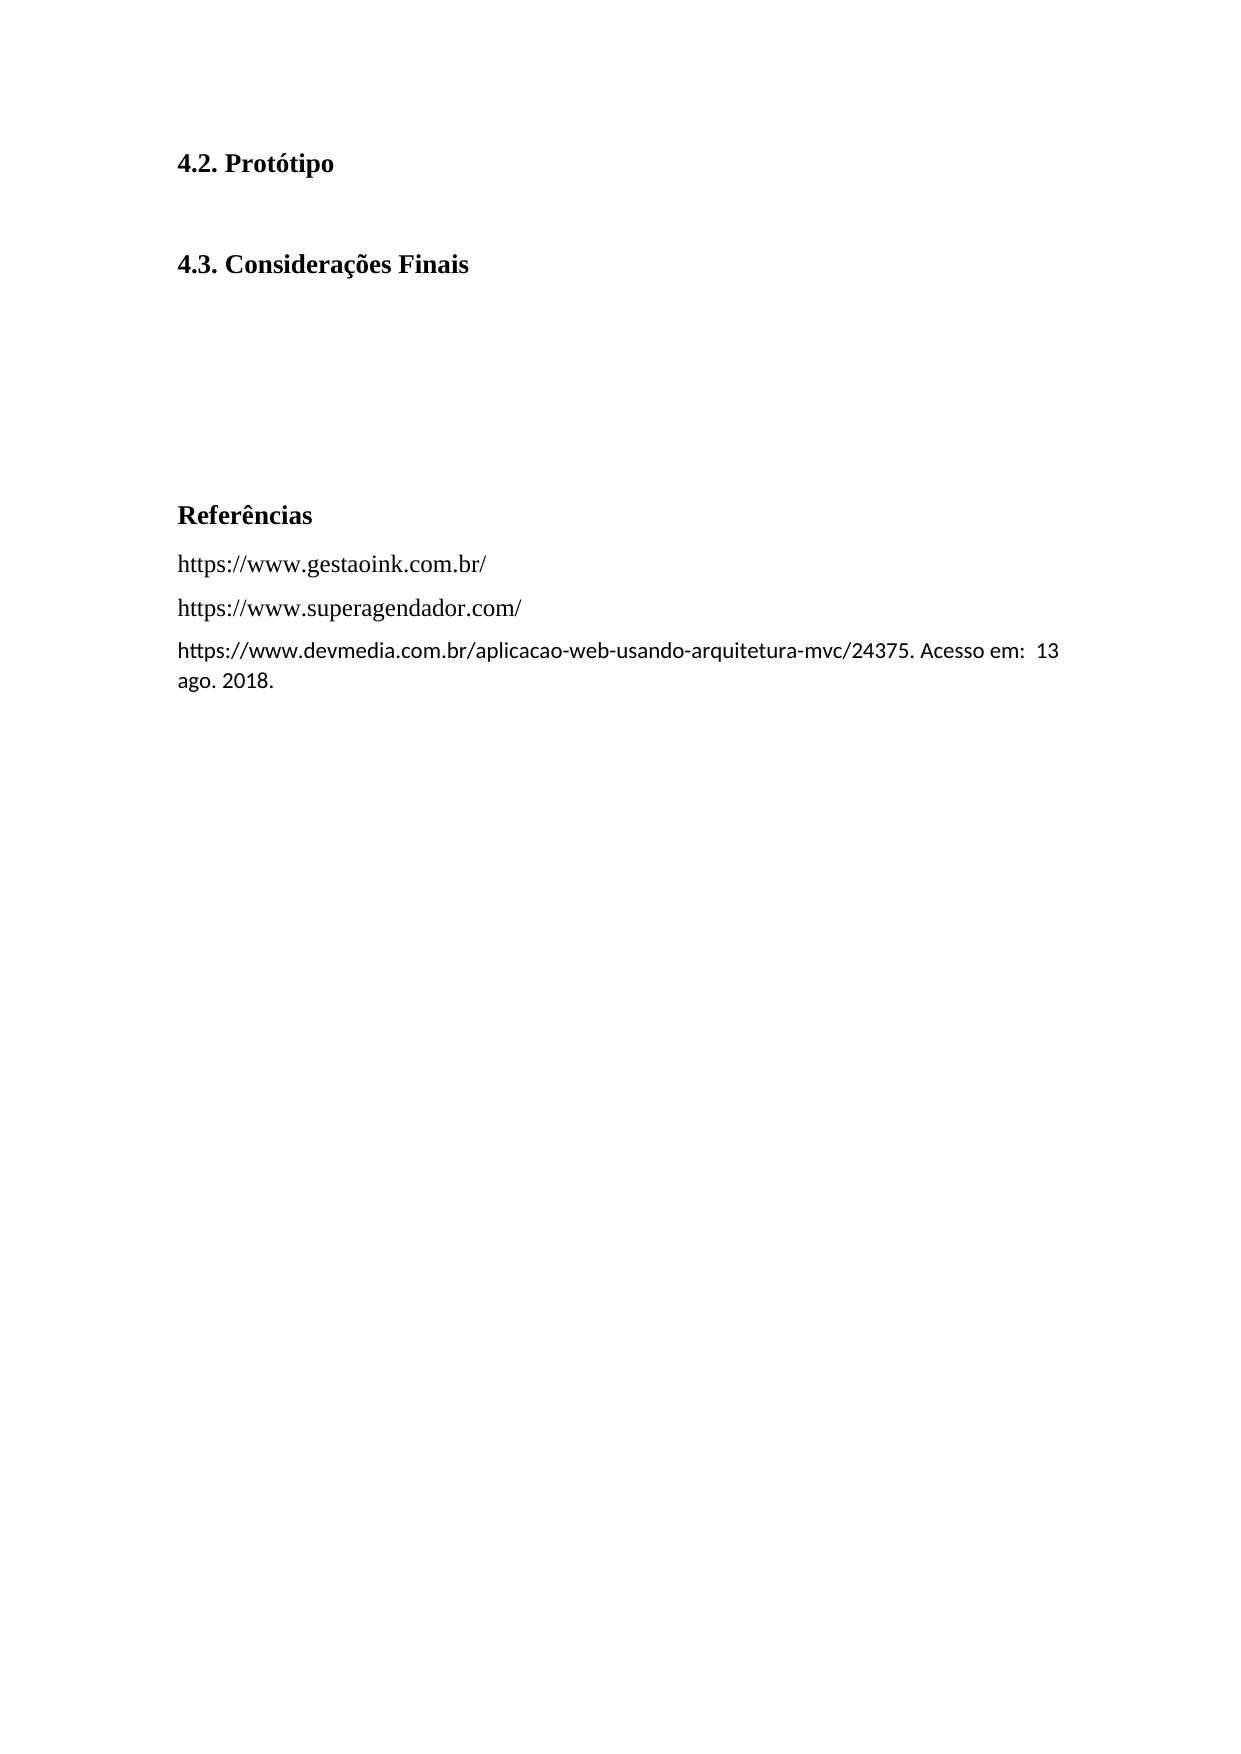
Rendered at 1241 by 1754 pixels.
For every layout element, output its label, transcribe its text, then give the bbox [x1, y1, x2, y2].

text https://www.superagendador.com/ [177, 593, 1063, 622]
text 4.2. Protótipo [177, 148, 1063, 179]
text https://www.gestaoink.com.br/ [177, 549, 1063, 578]
text 4.3. Considerações Finais [177, 248, 1063, 279]
text Referências [177, 499, 1063, 530]
text https://www.devmedia.com.br/aplicacao-web-usando-arquitetura-mvc/24375. Acesso em: 13 ago. 2018. [177, 636, 1063, 694]
